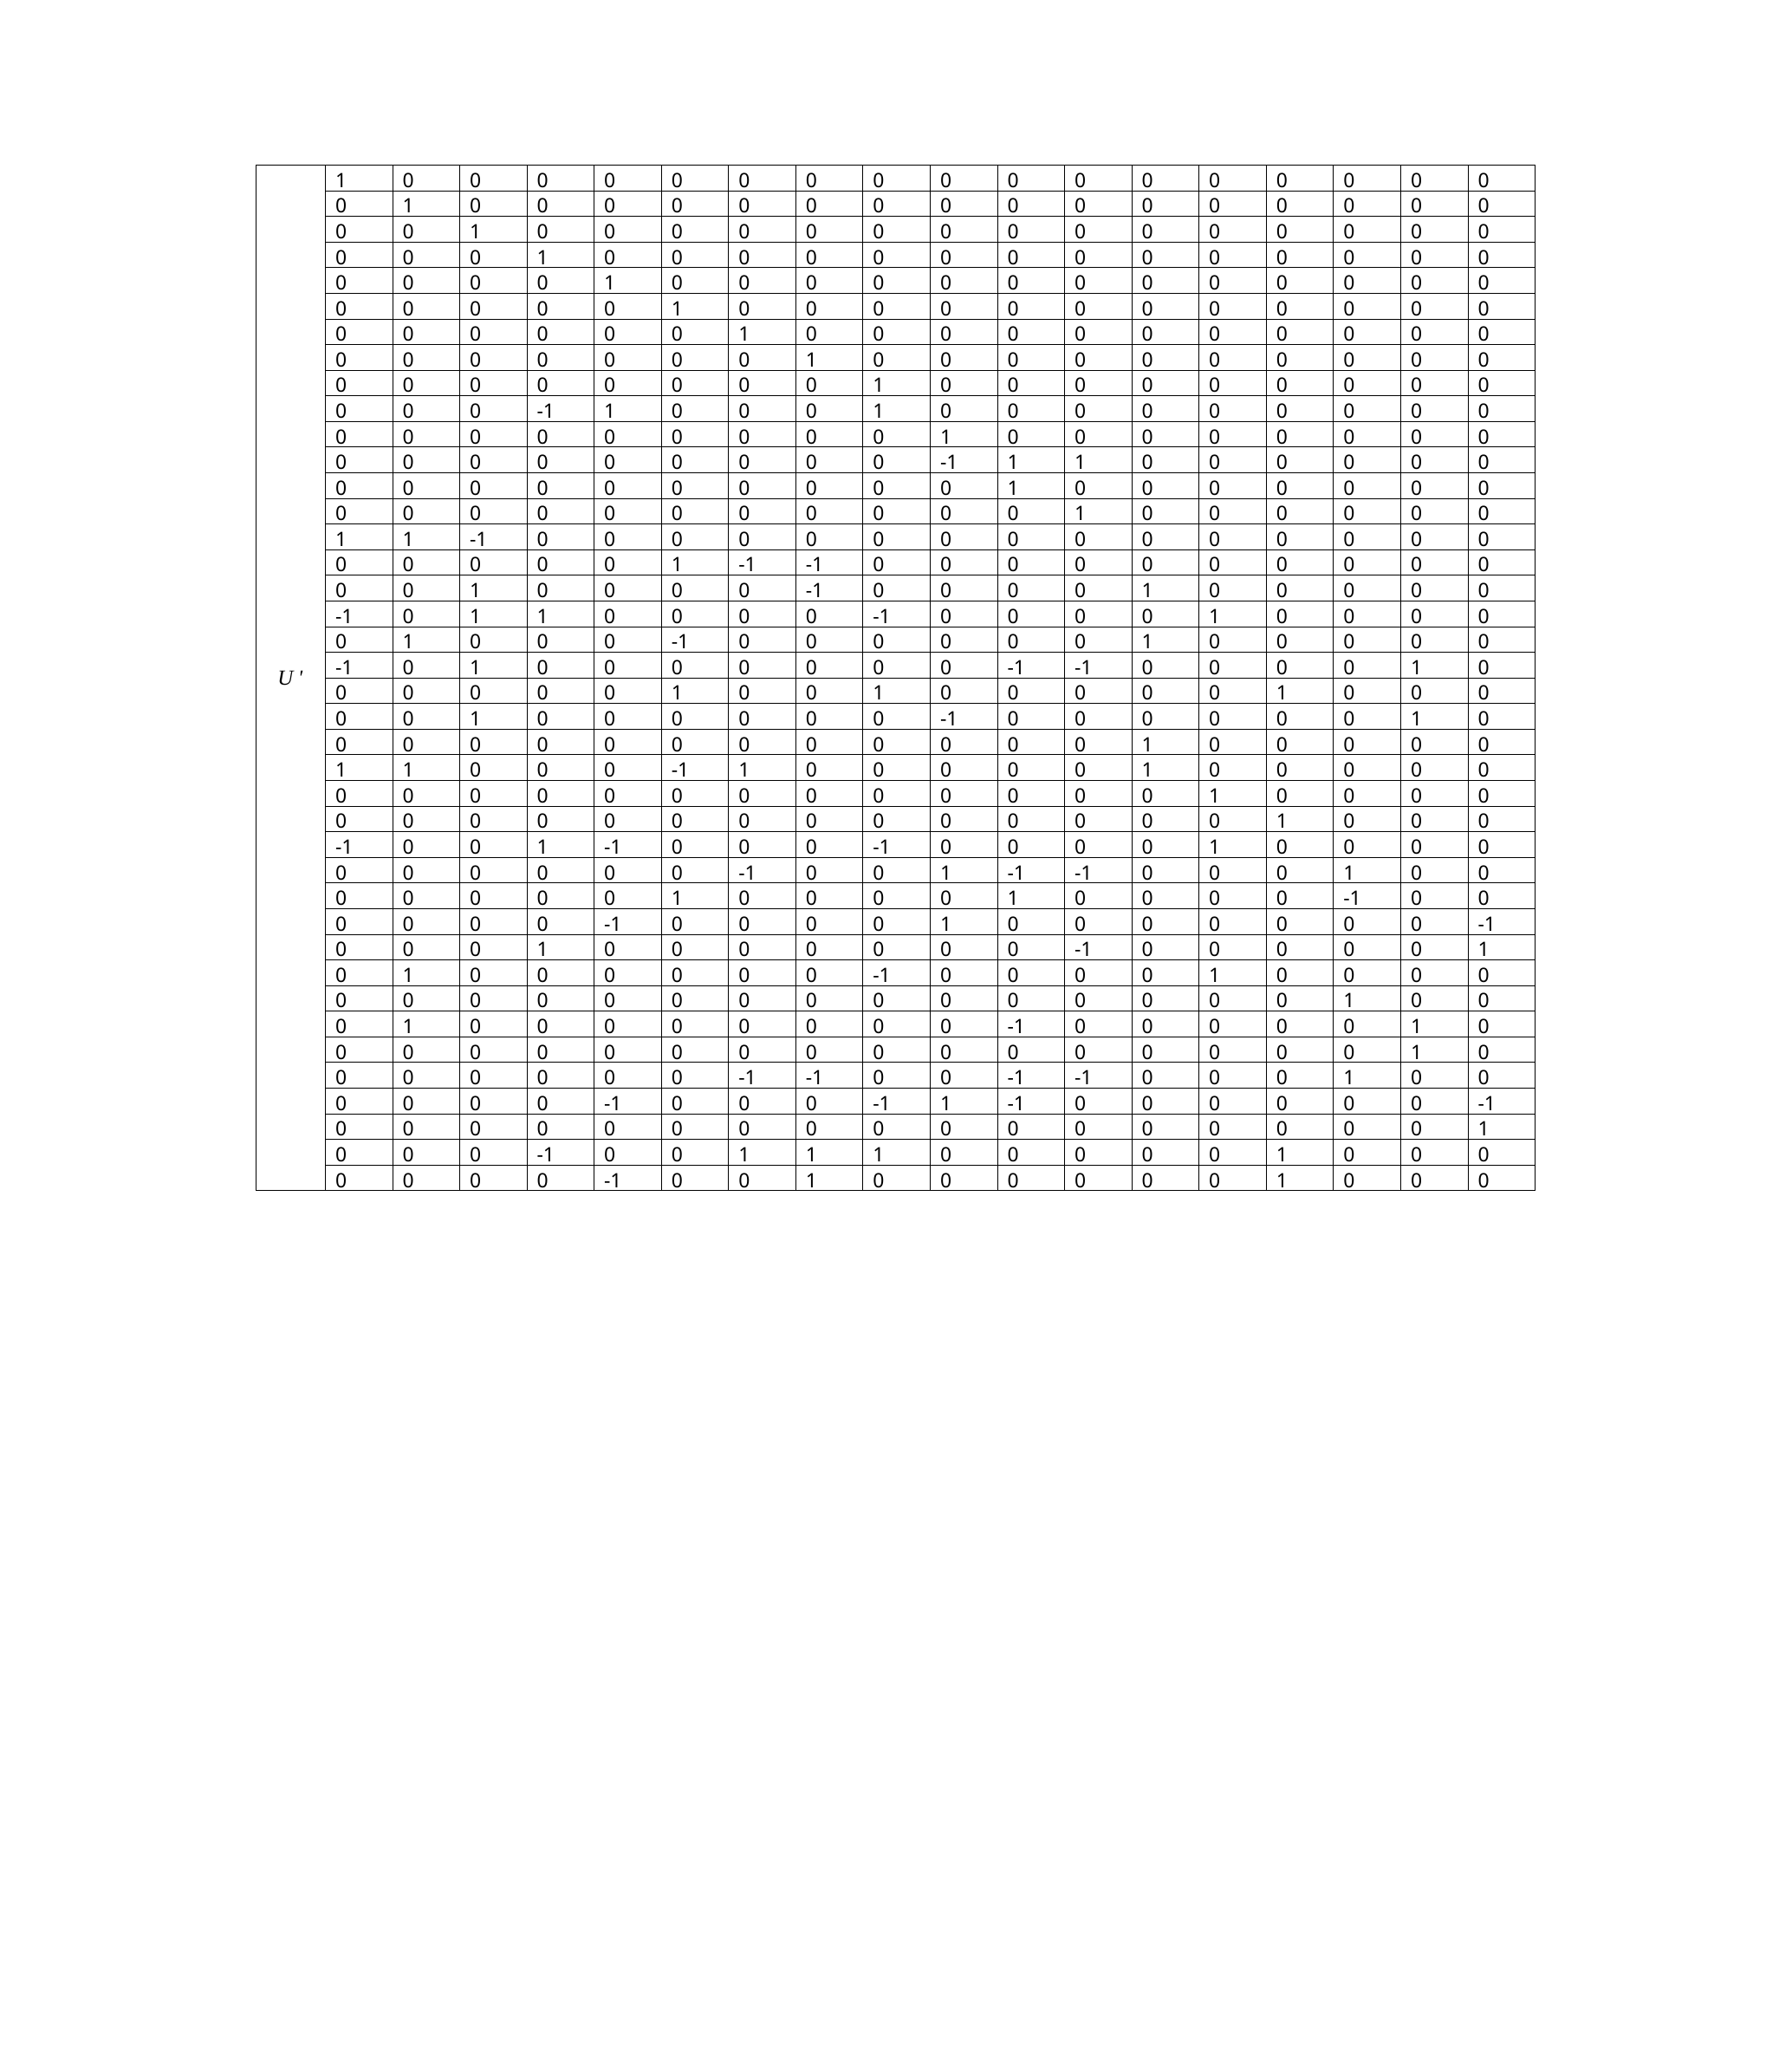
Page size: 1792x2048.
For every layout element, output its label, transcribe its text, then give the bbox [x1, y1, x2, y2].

table_cell 0 [528, 679, 594, 703]
table_cell 0 [393, 550, 459, 575]
table_cell 1 [528, 601, 594, 626]
table_cell 0 [796, 294, 862, 318]
table_cell 0 [998, 601, 1064, 626]
table_cell 0 [729, 807, 795, 831]
table_cell 0 [1065, 217, 1132, 242]
table_cell 0 [1401, 832, 1468, 857]
table_cell 0 [729, 909, 795, 933]
table_header 0 [1401, 166, 1468, 190]
table_cell -1 [796, 575, 862, 601]
table_cell 0 [662, 422, 728, 446]
table_cell 0 [1401, 679, 1468, 703]
table_cell 1 [460, 704, 527, 729]
table_cell 0 [1267, 268, 1333, 293]
table_cell 0 [1065, 575, 1132, 601]
table_cell 0 [1401, 422, 1468, 446]
table_cell 1 [594, 268, 661, 293]
table_cell 0 [1267, 575, 1333, 601]
table_cell 0 [528, 447, 594, 472]
table_cell 0 [1334, 960, 1400, 985]
table_cell 0 [393, 935, 459, 959]
table_cell 0 [1401, 781, 1468, 805]
table_cell 0 [460, 1011, 527, 1037]
table_cell 0 [931, 217, 997, 242]
table_cell 0 [863, 473, 930, 497]
table_cell 0 [1469, 601, 1535, 626]
table_cell 0 [931, 345, 997, 370]
table_cell 0 [796, 704, 862, 729]
table_cell 0 [931, 935, 997, 959]
table_cell 0 [1199, 499, 1266, 523]
table_cell 0 [594, 883, 661, 908]
table_cell 0 [1469, 422, 1535, 446]
table_cell 0 [326, 243, 393, 267]
table_cell 0 [863, 883, 930, 908]
table_cell 0 [1267, 1011, 1333, 1037]
table_cell 0 [863, 524, 930, 549]
table_cell 0 [863, 730, 930, 754]
table_cell 1 [1199, 781, 1266, 805]
table_cell 1 [393, 755, 459, 780]
table_cell 0 [460, 243, 527, 267]
table_cell 0 [662, 858, 728, 882]
table_cell 0 [729, 422, 795, 446]
table_cell 0 [1267, 653, 1333, 678]
table_cell -1 [863, 601, 930, 626]
table_cell 0 [460, 1140, 527, 1165]
table_cell 0 [863, 575, 930, 601]
table_header 0 [1133, 166, 1198, 190]
table_cell 0 [863, 192, 930, 216]
table_cell 0 [1133, 447, 1198, 472]
table_cell 1 [1267, 1166, 1333, 1190]
table_cell 0 [729, 524, 795, 549]
table_cell 0 [931, 601, 997, 626]
table_cell 1 [729, 320, 795, 344]
table_header 0 [460, 166, 527, 190]
table_cell 0 [1133, 653, 1198, 678]
table_cell 0 [863, 986, 930, 1011]
table_cell 0 [1469, 192, 1535, 216]
table_cell 0 [594, 371, 661, 395]
table_cell 0 [863, 294, 930, 318]
table_cell 0 [729, 575, 795, 601]
table_cell 0 [1065, 524, 1132, 549]
table_cell 0 [1133, 1037, 1198, 1062]
table_cell 0 [931, 986, 997, 1011]
table_cell 0 [729, 192, 795, 216]
table_cell 1 [1133, 627, 1198, 652]
table_cell 0 [863, 447, 930, 472]
table_cell 0 [998, 575, 1064, 601]
table_header 0 [931, 166, 997, 190]
table_cell 0 [729, 294, 795, 318]
table_cell 0 [1267, 755, 1333, 780]
table_cell 0 [1267, 243, 1333, 267]
table_cell 0 [594, 345, 661, 370]
table_cell 0 [1267, 1115, 1333, 1139]
table_cell 0 [729, 499, 795, 523]
table_cell 0 [662, 217, 728, 242]
table_cell 0 [796, 883, 862, 908]
table_cell 0 [1267, 217, 1333, 242]
table_cell 0 [1401, 883, 1468, 908]
table_cell 0 [1065, 1089, 1132, 1113]
table_cell 0 [1199, 1115, 1266, 1139]
table_cell 0 [1065, 473, 1132, 497]
table_cell 0 [393, 601, 459, 626]
table_cell 1 [662, 883, 728, 908]
table_cell 0 [998, 294, 1064, 318]
table_cell 0 [729, 345, 795, 370]
table_cell 0 [1401, 499, 1468, 523]
table_cell 0 [326, 704, 393, 729]
table_cell 0 [528, 755, 594, 780]
table_cell 0 [326, 1063, 393, 1088]
table_cell 0 [1469, 1037, 1535, 1062]
table_cell 0 [1267, 499, 1333, 523]
table_cell 0 [1133, 601, 1198, 626]
table_cell 0 [1199, 422, 1266, 446]
table_cell 1 [1133, 730, 1198, 754]
table_cell 0 [393, 679, 459, 703]
table_cell 0 [729, 730, 795, 754]
table_cell 0 [1065, 909, 1132, 933]
table_cell -1 [729, 858, 795, 882]
table_cell 0 [863, 909, 930, 933]
table_cell 0 [662, 935, 728, 959]
table_cell 0 [1267, 781, 1333, 805]
table_cell 0 [931, 294, 997, 318]
table_cell 0 [1469, 473, 1535, 497]
table_cell 0 [528, 268, 594, 293]
table_cell 0 [931, 243, 997, 267]
table_cell -1 [998, 1011, 1064, 1037]
table_cell 0 [796, 1115, 862, 1139]
table_cell 0 [1334, 1037, 1400, 1062]
table_cell 0 [931, 883, 997, 908]
table_cell 0 [729, 371, 795, 395]
table_cell 0 [1133, 371, 1198, 395]
table_cell 0 [863, 422, 930, 446]
table_cell 0 [393, 1166, 459, 1190]
table_cell 0 [1401, 755, 1468, 780]
table_cell 0 [863, 807, 930, 831]
table_cell 0 [1401, 268, 1468, 293]
table_cell 0 [1133, 1166, 1198, 1190]
table_cell 0 [393, 243, 459, 267]
table_cell 0 [1401, 320, 1468, 344]
table_cell 0 [1401, 1140, 1468, 1165]
table_cell 1 [931, 422, 997, 446]
table_cell 0 [528, 653, 594, 678]
table_cell 0 [1334, 1140, 1400, 1165]
table_cell 0 [1199, 883, 1266, 908]
table_cell 0 [1334, 935, 1400, 959]
table_cell 0 [662, 396, 728, 421]
table_cell 0 [1469, 550, 1535, 575]
table_cell 0 [1469, 781, 1535, 805]
table_cell 0 [796, 730, 862, 754]
table_cell 0 [460, 730, 527, 754]
table_cell 0 [863, 1063, 930, 1088]
table_cell 0 [998, 422, 1064, 446]
table_cell 0 [998, 935, 1064, 959]
table_cell 1 [460, 653, 527, 678]
table_cell 0 [863, 627, 930, 652]
table_cell 0 [528, 909, 594, 933]
table_cell 0 [662, 499, 728, 523]
table_cell 0 [1334, 268, 1400, 293]
table_header 0 [393, 166, 459, 190]
table_cell 0 [460, 832, 527, 857]
table_cell 0 [1469, 755, 1535, 780]
table_cell -1 [729, 550, 795, 575]
table_cell -1 [998, 1063, 1064, 1088]
table_cell 0 [796, 473, 862, 497]
table_cell 1 [528, 243, 594, 267]
table_cell 0 [998, 1166, 1064, 1190]
table_cell 0 [1199, 858, 1266, 882]
table_cell 0 [729, 1166, 795, 1190]
table_cell 0 [796, 832, 862, 857]
table_cell 0 [1065, 422, 1132, 446]
table_cell 0 [1133, 550, 1198, 575]
table_cell 0 [393, 320, 459, 344]
table_cell 0 [594, 627, 661, 652]
table_cell 0 [662, 730, 728, 754]
table_header 0 [662, 166, 728, 190]
table_cell 0 [393, 653, 459, 678]
table_header 0 [998, 166, 1064, 190]
table_cell 0 [326, 268, 393, 293]
table_cell 0 [931, 1140, 997, 1165]
table_cell 0 [662, 371, 728, 395]
table_cell 0 [460, 909, 527, 933]
table_cell 0 [1065, 1011, 1132, 1037]
table_cell 0 [1133, 807, 1198, 831]
table_header 0 [796, 166, 862, 190]
table_cell 0 [1133, 781, 1198, 805]
table_cell 0 [1334, 730, 1400, 754]
table_cell 0 [1334, 832, 1400, 857]
table_cell 0 [528, 1115, 594, 1139]
table_cell 0 [662, 1140, 728, 1165]
table_cell 0 [1065, 1140, 1132, 1165]
table_cell 0 [1401, 575, 1468, 601]
table_cell 0 [393, 986, 459, 1011]
table_cell 0 [729, 1011, 795, 1037]
table_cell 0 [1199, 473, 1266, 497]
table_cell -1 [528, 396, 594, 421]
table_cell 0 [460, 986, 527, 1011]
table_cell 0 [460, 679, 527, 703]
table_cell 0 [863, 653, 930, 678]
table_cell 1 [863, 396, 930, 421]
table_cell 0 [1267, 832, 1333, 857]
table_cell 0 [662, 268, 728, 293]
table_cell 0 [998, 832, 1064, 857]
table_cell -1 [931, 704, 997, 729]
table_cell -1 [998, 858, 1064, 882]
table_cell 0 [1401, 1063, 1468, 1088]
table_cell 0 [1199, 730, 1266, 754]
table_cell 0 [796, 499, 862, 523]
table_cell 0 [662, 1115, 728, 1139]
table_cell 0 [1133, 909, 1198, 933]
table_cell 0 [1401, 1089, 1468, 1113]
table_cell 0 [863, 935, 930, 959]
table_cell 0 [729, 447, 795, 472]
table_cell 0 [1267, 320, 1333, 344]
table_cell 0 [528, 192, 594, 216]
table_cell -1 [1065, 935, 1132, 959]
table_cell 0 [662, 1089, 728, 1113]
table_cell 0 [1199, 986, 1266, 1011]
table_cell 0 [1334, 653, 1400, 678]
table_cell 0 [662, 345, 728, 370]
table_cell 0 [594, 1037, 661, 1062]
table_cell 0 [1065, 730, 1132, 754]
table_cell 0 [1065, 320, 1132, 344]
table_cell 0 [460, 192, 527, 216]
table_cell 0 [1401, 396, 1468, 421]
table_cell 0 [594, 935, 661, 959]
table_cell 0 [1133, 883, 1198, 908]
table_cell 0 [729, 396, 795, 421]
table_cell 0 [1199, 243, 1266, 267]
table_cell 1 [662, 679, 728, 703]
table_cell 0 [1199, 679, 1266, 703]
table_cell 0 [1334, 781, 1400, 805]
table_cell 0 [1065, 1115, 1132, 1139]
table_cell 0 [326, 1140, 393, 1165]
table_cell 0 [931, 550, 997, 575]
table_cell 0 [931, 268, 997, 293]
table_cell 0 [796, 986, 862, 1011]
table_cell 0 [998, 1037, 1064, 1062]
table_cell 0 [931, 679, 997, 703]
table_cell 0 [460, 396, 527, 421]
table_cell -1 [594, 1089, 661, 1113]
table_cell 0 [796, 679, 862, 703]
table_cell 0 [1469, 960, 1535, 985]
table_cell 0 [1199, 575, 1266, 601]
table_cell 0 [998, 704, 1064, 729]
table_cell 0 [863, 1037, 930, 1062]
table_cell 0 [393, 422, 459, 446]
table_cell 0 [1199, 320, 1266, 344]
table_cell 0 [1469, 524, 1535, 549]
table_cell 0 [796, 422, 862, 446]
table_cell 0 [863, 858, 930, 882]
table_cell 0 [863, 320, 930, 344]
table_cell 0 [796, 781, 862, 805]
table_cell 0 [1469, 268, 1535, 293]
table_cell 0 [1334, 473, 1400, 497]
table_cell 0 [1065, 1037, 1132, 1062]
table_cell 0 [863, 781, 930, 805]
table_cell 0 [1267, 447, 1333, 472]
table_cell 0 [393, 294, 459, 318]
table_cell -1 [326, 832, 393, 857]
table_cell 0 [729, 1089, 795, 1113]
table_cell 0 [393, 1115, 459, 1139]
table_cell 0 [1469, 679, 1535, 703]
table_cell 0 [594, 730, 661, 754]
table_cell 0 [528, 1063, 594, 1088]
table_cell 1 [863, 679, 930, 703]
table_cell 0 [1334, 704, 1400, 729]
table_cell 0 [594, 447, 661, 472]
table_cell 0 [460, 320, 527, 344]
table_cell -1 [662, 755, 728, 780]
table_cell 0 [796, 268, 862, 293]
table_cell 0 [1401, 243, 1468, 267]
table_cell 1 [1401, 653, 1468, 678]
table_cell 0 [1133, 1089, 1198, 1113]
table_cell 0 [326, 550, 393, 575]
table_cell 0 [998, 345, 1064, 370]
table_cell 0 [1469, 1011, 1535, 1037]
table_cell 0 [326, 1166, 393, 1190]
table_cell 0 [863, 1011, 930, 1037]
table_cell 0 [1401, 601, 1468, 626]
table_cell 0 [729, 601, 795, 626]
table_cell 0 [393, 1063, 459, 1088]
table_cell 0 [662, 243, 728, 267]
table_cell 0 [1469, 396, 1535, 421]
table_cell 0 [863, 755, 930, 780]
table_cell 0 [1133, 422, 1198, 446]
table_cell 0 [594, 524, 661, 549]
table_cell 0 [1469, 807, 1535, 831]
table_cell 0 [460, 422, 527, 446]
table_header 0 [594, 166, 661, 190]
table_cell 0 [1133, 217, 1198, 242]
table_cell -1 [528, 1140, 594, 1165]
table_cell 1 [326, 524, 393, 549]
table_cell 0 [662, 1037, 728, 1062]
table_cell 0 [1334, 575, 1400, 601]
table_cell 0 [460, 550, 527, 575]
table_cell 0 [931, 832, 997, 857]
table_header 0 [1199, 166, 1266, 190]
table_cell 0 [1401, 447, 1468, 472]
table_cell -1 [931, 447, 997, 472]
table_cell 0 [998, 1115, 1064, 1139]
table_cell 0 [326, 294, 393, 318]
table_cell 0 [998, 268, 1064, 293]
table_cell 0 [1469, 627, 1535, 652]
table_cell 0 [998, 243, 1064, 267]
table_cell 0 [863, 268, 930, 293]
table_cell 0 [1401, 1166, 1468, 1190]
table_cell 0 [796, 653, 862, 678]
table_cell 0 [998, 627, 1064, 652]
table_cell 0 [1334, 499, 1400, 523]
table_header 0 [528, 166, 594, 190]
table_cell 0 [393, 396, 459, 421]
table_cell 0 [1133, 243, 1198, 267]
table_cell 0 [1133, 679, 1198, 703]
table_cell 1 [1334, 1063, 1400, 1088]
table_cell 0 [1334, 422, 1400, 446]
table_cell 0 [1133, 268, 1198, 293]
table_cell 0 [998, 909, 1064, 933]
table_cell 1 [1401, 1011, 1468, 1037]
table_cell 0 [393, 807, 459, 831]
table_cell -1 [1469, 909, 1535, 933]
table_cell -1 [998, 1089, 1064, 1113]
table_cell 0 [393, 499, 459, 523]
table_cell 0 [1334, 627, 1400, 652]
table_cell 1 [662, 550, 728, 575]
table_cell 0 [528, 371, 594, 395]
table_cell 0 [662, 807, 728, 831]
table_cell 0 [729, 986, 795, 1011]
table_cell 0 [326, 473, 393, 497]
table_cell 0 [326, 192, 393, 216]
table_cell 0 [998, 371, 1064, 395]
table_cell 0 [1334, 396, 1400, 421]
table_cell 0 [796, 524, 862, 549]
table_cell 0 [796, 243, 862, 267]
table_cell 0 [1334, 601, 1400, 626]
table_cell 1 [594, 396, 661, 421]
table_cell 0 [528, 499, 594, 523]
table_cell 0 [931, 1011, 997, 1037]
table_cell 0 [460, 294, 527, 318]
table_cell 0 [528, 345, 594, 370]
table_cell 0 [1334, 345, 1400, 370]
table_cell 0 [1334, 755, 1400, 780]
table_cell 0 [1199, 447, 1266, 472]
table_header 0 [1267, 166, 1333, 190]
table_cell 0 [1199, 1089, 1266, 1113]
table_cell 0 [863, 499, 930, 523]
table_cell 0 [594, 781, 661, 805]
table_header 0 [729, 166, 795, 190]
table_cell 0 [998, 755, 1064, 780]
table_cell 0 [998, 192, 1064, 216]
table_cell 0 [460, 755, 527, 780]
table_cell 1 [528, 832, 594, 857]
table_cell 0 [1267, 294, 1333, 318]
table_cell 0 [594, 294, 661, 318]
table_cell 0 [1065, 345, 1132, 370]
table_cell 0 [326, 807, 393, 831]
table_cell 0 [1133, 858, 1198, 882]
table_cell 0 [662, 781, 728, 805]
table_cell 0 [528, 1089, 594, 1113]
table_cell 1 [1133, 755, 1198, 780]
table_cell -1 [998, 653, 1064, 678]
table_cell 0 [393, 858, 459, 882]
table_cell 0 [1065, 1166, 1132, 1190]
table_cell 0 [931, 781, 997, 805]
table_cell 1 [393, 1011, 459, 1037]
table_cell 0 [460, 1063, 527, 1088]
table_cell 0 [594, 1063, 661, 1088]
table_cell 0 [1334, 679, 1400, 703]
table_cell 1 [1267, 807, 1333, 831]
table_cell 0 [662, 986, 728, 1011]
table_cell 0 [1334, 1089, 1400, 1113]
table_cell 0 [662, 320, 728, 344]
table_cell 0 [931, 653, 997, 678]
table_cell 0 [729, 781, 795, 805]
table_cell 0 [1267, 704, 1333, 729]
table_cell 0 [594, 217, 661, 242]
table_cell 0 [393, 217, 459, 242]
table_cell 0 [594, 1011, 661, 1037]
table_cell 0 [1133, 320, 1198, 344]
table_cell 0 [1469, 1063, 1535, 1088]
table_cell 0 [1334, 320, 1400, 344]
table_cell -1 [863, 960, 930, 985]
table_cell 0 [729, 832, 795, 857]
table_cell -1 [326, 653, 393, 678]
table_cell 0 [528, 730, 594, 754]
table_cell 0 [662, 909, 728, 933]
table_cell 0 [1469, 653, 1535, 678]
table_cell 0 [528, 473, 594, 497]
table_cell 0 [998, 1140, 1064, 1165]
table_cell 1 [796, 1140, 862, 1165]
table_cell 0 [796, 755, 862, 780]
table_cell 0 [1065, 243, 1132, 267]
table_cell 0 [528, 883, 594, 908]
table_cell 0 [1065, 550, 1132, 575]
table_cell 1 [998, 883, 1064, 908]
table_cell 0 [326, 883, 393, 908]
table_cell 0 [729, 1037, 795, 1062]
table_cell 0 [1267, 371, 1333, 395]
table_cell 0 [1199, 1166, 1266, 1190]
table_cell 0 [1133, 192, 1198, 216]
table_cell 0 [1401, 909, 1468, 933]
table_cell 0 [1133, 499, 1198, 523]
table_cell 0 [1469, 1166, 1535, 1190]
table_cell 0 [1401, 935, 1468, 959]
table_cell 0 [594, 550, 661, 575]
table_cell 0 [594, 960, 661, 985]
table_cell 0 [594, 473, 661, 497]
table_cell 0 [998, 524, 1064, 549]
table_cell 0 [998, 679, 1064, 703]
table_cell -1 [796, 550, 862, 575]
table_cell 0 [326, 909, 393, 933]
table_cell 0 [998, 550, 1064, 575]
table_cell 0 [1133, 396, 1198, 421]
table_cell 0 [729, 217, 795, 242]
table_cell -1 [1065, 858, 1132, 882]
table_cell 0 [1267, 601, 1333, 626]
table_cell 1 [729, 755, 795, 780]
table_cell 0 [998, 781, 1064, 805]
table_cell 0 [1267, 909, 1333, 933]
table_cell 0 [729, 473, 795, 497]
table_cell 0 [931, 575, 997, 601]
table_cell 0 [1267, 986, 1333, 1011]
table_cell 0 [326, 320, 393, 344]
table_cell 0 [1065, 601, 1132, 626]
table_cell 0 [393, 704, 459, 729]
table_cell 0 [1267, 730, 1333, 754]
table_cell 0 [460, 807, 527, 831]
table_cell 0 [1401, 345, 1468, 370]
table_cell 0 [1401, 1115, 1468, 1139]
table_cell 0 [460, 1166, 527, 1190]
table_cell 0 [1267, 627, 1333, 652]
table_cell 0 [1401, 217, 1468, 242]
table_cell 1 [393, 192, 459, 216]
table_cell 0 [1469, 704, 1535, 729]
table_cell 0 [796, 320, 862, 344]
table_cell 0 [662, 575, 728, 601]
table_cell 0 [326, 1037, 393, 1062]
table_cell 0 [1065, 268, 1132, 293]
table_cell 0 [326, 986, 393, 1011]
table_cell 0 [393, 345, 459, 370]
table_cell 0 [796, 601, 862, 626]
table_cell 0 [594, 1140, 661, 1165]
table_cell 0 [1267, 1037, 1333, 1062]
table_cell 0 [594, 192, 661, 216]
table_cell 0 [1401, 371, 1468, 395]
table_cell 1 [1401, 1037, 1468, 1062]
table_cell 0 [662, 192, 728, 216]
table_cell 0 [796, 217, 862, 242]
table_cell 0 [1401, 524, 1468, 549]
table_cell 0 [998, 217, 1064, 242]
table_cell 0 [1469, 986, 1535, 1011]
table_cell 0 [796, 371, 862, 395]
table_cell 0 [326, 499, 393, 523]
table_cell 1 [1267, 679, 1333, 703]
table_header 1 [326, 166, 393, 190]
table_cell 0 [1334, 217, 1400, 242]
table_cell 0 [931, 960, 997, 985]
table_cell 0 [1401, 473, 1468, 497]
table_cell 0 [1199, 627, 1266, 652]
table_cell 0 [729, 935, 795, 959]
table_cell 0 [326, 730, 393, 754]
table_cell 0 [1199, 1011, 1266, 1037]
table_cell 0 [1469, 499, 1535, 523]
table_cell 1 [1334, 986, 1400, 1011]
table_cell 0 [1334, 1115, 1400, 1139]
table_cell 0 [1133, 960, 1198, 985]
table_cell 0 [1469, 575, 1535, 601]
table_cell 0 [998, 499, 1064, 523]
table_header 0 [1469, 166, 1535, 190]
table_cell 0 [662, 960, 728, 985]
table_cell 0 [528, 960, 594, 985]
table_cell 0 [1334, 447, 1400, 472]
table_cell 0 [1401, 960, 1468, 985]
table_cell 0 [528, 294, 594, 318]
table_cell -1 [1469, 1089, 1535, 1113]
table_cell 0 [863, 243, 930, 267]
table_cell 0 [594, 858, 661, 882]
table_cell 0 [662, 704, 728, 729]
table_cell 0 [863, 704, 930, 729]
table_cell 0 [796, 1037, 862, 1062]
table_cell 1 [1334, 858, 1400, 882]
table_cell 0 [1334, 1011, 1400, 1037]
table_cell 0 [1334, 550, 1400, 575]
table_cell 0 [1133, 935, 1198, 959]
table_cell -1 [460, 524, 527, 549]
table_cell 0 [863, 550, 930, 575]
table_cell 0 [528, 217, 594, 242]
table_cell 0 [662, 601, 728, 626]
table_cell 0 [1469, 320, 1535, 344]
table_cell 0 [729, 679, 795, 703]
table_cell 0 [528, 807, 594, 831]
table_cell 1 [1065, 499, 1132, 523]
table_cell 0 [1199, 396, 1266, 421]
table_cell 0 [594, 422, 661, 446]
table_cell 0 [460, 268, 527, 293]
table_cell 1 [1267, 1140, 1333, 1165]
table_cell 0 [528, 627, 594, 652]
table_cell 0 [594, 575, 661, 601]
table_cell 0 [528, 524, 594, 549]
table_cell 0 [1401, 294, 1468, 318]
table_cell 0 [931, 1166, 997, 1190]
table_cell 0 [863, 1115, 930, 1139]
table_cell 0 [729, 268, 795, 293]
table_cell 0 [729, 704, 795, 729]
table_cell 1 [1469, 935, 1535, 959]
table_cell 0 [528, 986, 594, 1011]
table_cell 0 [998, 320, 1064, 344]
table_cell 0 [1199, 294, 1266, 318]
table_cell 0 [662, 1011, 728, 1037]
table_cell 0 [662, 447, 728, 472]
table_cell 0 [931, 499, 997, 523]
table_cell 0 [326, 627, 393, 652]
table_cell 0 [1199, 1140, 1266, 1165]
table_cell 0 [796, 1011, 862, 1037]
table_cell 0 [1065, 192, 1132, 216]
table_cell 0 [1199, 345, 1266, 370]
table_cell 0 [1065, 627, 1132, 652]
table_cell 0 [594, 320, 661, 344]
table_cell 0 [1065, 396, 1132, 421]
table_cell 1 [393, 627, 459, 652]
table_cell 0 [326, 396, 393, 421]
table_cell 0 [528, 1011, 594, 1037]
table_cell 0 [460, 935, 527, 959]
table_cell 0 [393, 781, 459, 805]
table_cell 0 [931, 1115, 997, 1139]
table_cell 0 [1199, 524, 1266, 549]
table_cell 0 [393, 1089, 459, 1113]
table_cell 1 [460, 601, 527, 626]
table_cell 0 [1469, 1140, 1535, 1165]
table_cell 0 [1199, 807, 1266, 831]
table_cell -1 [662, 627, 728, 652]
table_cell 0 [393, 575, 459, 601]
table_cell 0 [662, 1063, 728, 1088]
table_header [256, 166, 325, 1190]
table_cell 0 [594, 986, 661, 1011]
table_cell -1 [863, 832, 930, 857]
table_cell 0 [460, 499, 527, 523]
table_cell 0 [460, 627, 527, 652]
table_cell 0 [594, 499, 661, 523]
table_cell 0 [1267, 396, 1333, 421]
table_cell 1 [931, 909, 997, 933]
table_cell 0 [460, 781, 527, 805]
table_cell 0 [931, 192, 997, 216]
table_cell 0 [393, 1140, 459, 1165]
table_cell 0 [1334, 1166, 1400, 1190]
table_cell 0 [1469, 858, 1535, 882]
table_cell 0 [528, 781, 594, 805]
table_cell 0 [1133, 1063, 1198, 1088]
table_cell 0 [1334, 909, 1400, 933]
table_cell 0 [1334, 243, 1400, 267]
table_cell 0 [1267, 960, 1333, 985]
table_cell 0 [393, 447, 459, 472]
table_cell 1 [393, 960, 459, 985]
table_cell 0 [729, 1115, 795, 1139]
table_cell 1 [326, 755, 393, 780]
table_cell 1 [1199, 960, 1266, 985]
table_cell 0 [729, 243, 795, 267]
table_cell 0 [460, 1115, 527, 1139]
table_cell 0 [1401, 192, 1468, 216]
table_cell 0 [326, 1115, 393, 1139]
table_cell 0 [998, 396, 1064, 421]
table_cell 0 [1199, 909, 1266, 933]
table_cell 0 [662, 473, 728, 497]
table_cell 0 [1267, 550, 1333, 575]
table_cell -1 [594, 909, 661, 933]
table_cell 0 [1065, 294, 1132, 318]
table_cell 0 [326, 858, 393, 882]
table_cell 0 [326, 781, 393, 805]
table_cell 0 [1199, 268, 1266, 293]
table_cell 0 [1334, 192, 1400, 216]
table_cell 0 [1065, 781, 1132, 805]
table_cell 0 [1199, 192, 1266, 216]
table_cell 0 [1199, 653, 1266, 678]
table_cell -1 [863, 1089, 930, 1113]
table_cell 0 [1133, 294, 1198, 318]
table_cell 0 [460, 1037, 527, 1062]
table_cell 0 [1199, 550, 1266, 575]
table_cell 0 [1469, 217, 1535, 242]
table_cell 0 [931, 1063, 997, 1088]
table_cell -1 [796, 1063, 862, 1088]
table_cell 0 [1199, 1063, 1266, 1088]
table_cell -1 [594, 832, 661, 857]
table_header 0 [1065, 166, 1132, 190]
table_cell 0 [1133, 832, 1198, 857]
table_cell 0 [1334, 294, 1400, 318]
table_cell 0 [796, 935, 862, 959]
table_cell 0 [1401, 550, 1468, 575]
table_cell 0 [1469, 832, 1535, 857]
table_cell 1 [1133, 575, 1198, 601]
table_cell 0 [1199, 704, 1266, 729]
table_cell 0 [863, 217, 930, 242]
table_cell 0 [863, 1166, 930, 1190]
table_cell 0 [796, 447, 862, 472]
table_cell 0 [796, 192, 862, 216]
table_cell 0 [393, 832, 459, 857]
table_cell -1 [1065, 1063, 1132, 1088]
table_cell 0 [528, 704, 594, 729]
table_cell 0 [1199, 755, 1266, 780]
table_cell 0 [1199, 217, 1266, 242]
table_cell 0 [1267, 345, 1333, 370]
table_cell 0 [326, 345, 393, 370]
table_cell 0 [998, 960, 1064, 985]
table_cell 0 [796, 960, 862, 985]
table_cell 0 [1334, 807, 1400, 831]
table_cell 0 [863, 345, 930, 370]
table_cell 0 [1401, 730, 1468, 754]
table_cell 0 [1469, 243, 1535, 267]
table_cell 0 [1199, 935, 1266, 959]
table_cell 0 [1065, 986, 1132, 1011]
table_cell 0 [393, 909, 459, 933]
table_cell 0 [460, 371, 527, 395]
table_cell 0 [1133, 345, 1198, 370]
table_cell 0 [594, 243, 661, 267]
table_cell 0 [1065, 755, 1132, 780]
table_cell 0 [1133, 524, 1198, 549]
table_cell 0 [326, 1011, 393, 1037]
table_cell 0 [931, 730, 997, 754]
table_cell 0 [460, 1089, 527, 1113]
table_cell 0 [998, 730, 1064, 754]
table_cell 0 [1065, 704, 1132, 729]
table_cell 0 [1334, 371, 1400, 395]
table_cell 0 [460, 960, 527, 985]
table_cell 0 [393, 268, 459, 293]
table_cell 0 [729, 627, 795, 652]
table_cell 0 [460, 447, 527, 472]
table_cell 0 [1065, 832, 1132, 857]
table_cell 0 [796, 909, 862, 933]
table_cell 1 [460, 217, 527, 242]
table_cell 0 [528, 1166, 594, 1190]
table_cell 0 [1065, 807, 1132, 831]
table_cell 0 [528, 550, 594, 575]
table_cell -1 [326, 601, 393, 626]
table_cell 0 [1267, 192, 1333, 216]
table_cell 1 [1199, 832, 1266, 857]
table_cell 1 [931, 1089, 997, 1113]
table_cell -1 [729, 1063, 795, 1088]
table_cell 0 [594, 807, 661, 831]
table_cell 0 [1267, 422, 1333, 446]
table_cell 0 [1133, 704, 1198, 729]
table_cell 0 [1334, 524, 1400, 549]
table_cell 0 [729, 960, 795, 985]
table_cell 1 [863, 371, 930, 395]
table_cell 0 [796, 807, 862, 831]
table_cell 1 [393, 524, 459, 549]
table_cell 0 [1065, 883, 1132, 908]
table_cell 0 [1267, 473, 1333, 497]
table_cell 0 [1267, 858, 1333, 882]
table_cell 1 [1401, 704, 1468, 729]
table_cell 1 [796, 1166, 862, 1190]
table_cell 0 [393, 883, 459, 908]
table_cell 0 [1469, 883, 1535, 908]
table_cell 0 [460, 883, 527, 908]
table_cell 0 [796, 396, 862, 421]
table_cell 1 [528, 935, 594, 959]
table_cell 0 [1469, 345, 1535, 370]
table_cell 1 [460, 575, 527, 601]
table_cell 0 [931, 396, 997, 421]
table_cell 0 [1133, 1140, 1198, 1165]
table_cell 0 [326, 447, 393, 472]
table_cell 0 [662, 1166, 728, 1190]
table_cell 0 [1401, 807, 1468, 831]
table_cell 0 [1133, 473, 1198, 497]
table_cell 0 [393, 1037, 459, 1062]
table_cell 0 [1133, 1115, 1198, 1139]
table_cell 0 [1065, 960, 1132, 985]
table_cell 1 [1199, 601, 1266, 626]
table_cell 0 [1199, 1037, 1266, 1062]
table_cell 0 [1469, 447, 1535, 472]
table_cell 0 [1065, 371, 1132, 395]
table_cell 0 [393, 473, 459, 497]
table_cell 1 [931, 858, 997, 882]
table_cell 0 [1133, 1011, 1198, 1037]
table_cell 0 [998, 986, 1064, 1011]
table_cell 0 [1401, 986, 1468, 1011]
table_cell 0 [1133, 986, 1198, 1011]
table_cell 0 [594, 704, 661, 729]
table_cell 0 [662, 653, 728, 678]
table_header 0 [1334, 166, 1400, 190]
table_cell 0 [594, 601, 661, 626]
table_cell 0 [594, 653, 661, 678]
table_cell 0 [326, 960, 393, 985]
table_cell -1 [1065, 653, 1132, 678]
table_cell 1 [1065, 447, 1132, 472]
table_cell 0 [528, 575, 594, 601]
table_cell 0 [1469, 730, 1535, 754]
table_cell 0 [931, 1037, 997, 1062]
table_cell 0 [326, 935, 393, 959]
table_cell 0 [460, 473, 527, 497]
table_cell 0 [729, 653, 795, 678]
table_cell 0 [998, 807, 1064, 831]
table_cell 0 [326, 217, 393, 242]
table_cell 0 [460, 345, 527, 370]
table_cell 0 [931, 807, 997, 831]
table_cell 0 [796, 1089, 862, 1113]
table_cell 1 [998, 447, 1064, 472]
table_cell 0 [393, 730, 459, 754]
table_cell 0 [1401, 858, 1468, 882]
table_cell 0 [1199, 371, 1266, 395]
table_cell 0 [326, 679, 393, 703]
table_cell 0 [931, 755, 997, 780]
table_cell 0 [594, 755, 661, 780]
table_cell 0 [594, 1115, 661, 1139]
table_cell 1 [796, 345, 862, 370]
table_cell 0 [528, 1037, 594, 1062]
table_cell 1 [662, 294, 728, 318]
table_cell 0 [662, 832, 728, 857]
table_cell 0 [662, 524, 728, 549]
table_cell 0 [326, 422, 393, 446]
table_cell 0 [1401, 627, 1468, 652]
table_cell 1 [1469, 1115, 1535, 1139]
table_cell 0 [931, 320, 997, 344]
table_cell 0 [1469, 294, 1535, 318]
table_cell 0 [1469, 371, 1535, 395]
table_cell 0 [1267, 1063, 1333, 1088]
table_cell 0 [1267, 883, 1333, 908]
table_cell 0 [931, 524, 997, 549]
table_cell 0 [326, 575, 393, 601]
table_cell 0 [528, 858, 594, 882]
table_cell 0 [796, 858, 862, 882]
table_cell 0 [1267, 935, 1333, 959]
table_cell 0 [1267, 1089, 1333, 1113]
table_cell 0 [931, 473, 997, 497]
table_cell 0 [594, 679, 661, 703]
table_header 0 [863, 166, 930, 190]
table_cell 0 [1267, 524, 1333, 549]
table_cell 0 [1065, 679, 1132, 703]
table_cell 1 [729, 1140, 795, 1165]
table_cell 0 [729, 883, 795, 908]
table_cell 0 [528, 422, 594, 446]
table_cell 0 [393, 371, 459, 395]
table_cell 0 [528, 320, 594, 344]
table_cell 0 [931, 371, 997, 395]
table_cell 0 [460, 858, 527, 882]
table_cell 0 [796, 627, 862, 652]
table_cell -1 [594, 1166, 661, 1190]
table_cell 0 [326, 371, 393, 395]
table_cell 0 [931, 627, 997, 652]
table_cell 0 [326, 1089, 393, 1113]
table_cell 1 [863, 1140, 930, 1165]
table_cell 1 [998, 473, 1064, 497]
table_cell -1 [1334, 883, 1400, 908]
